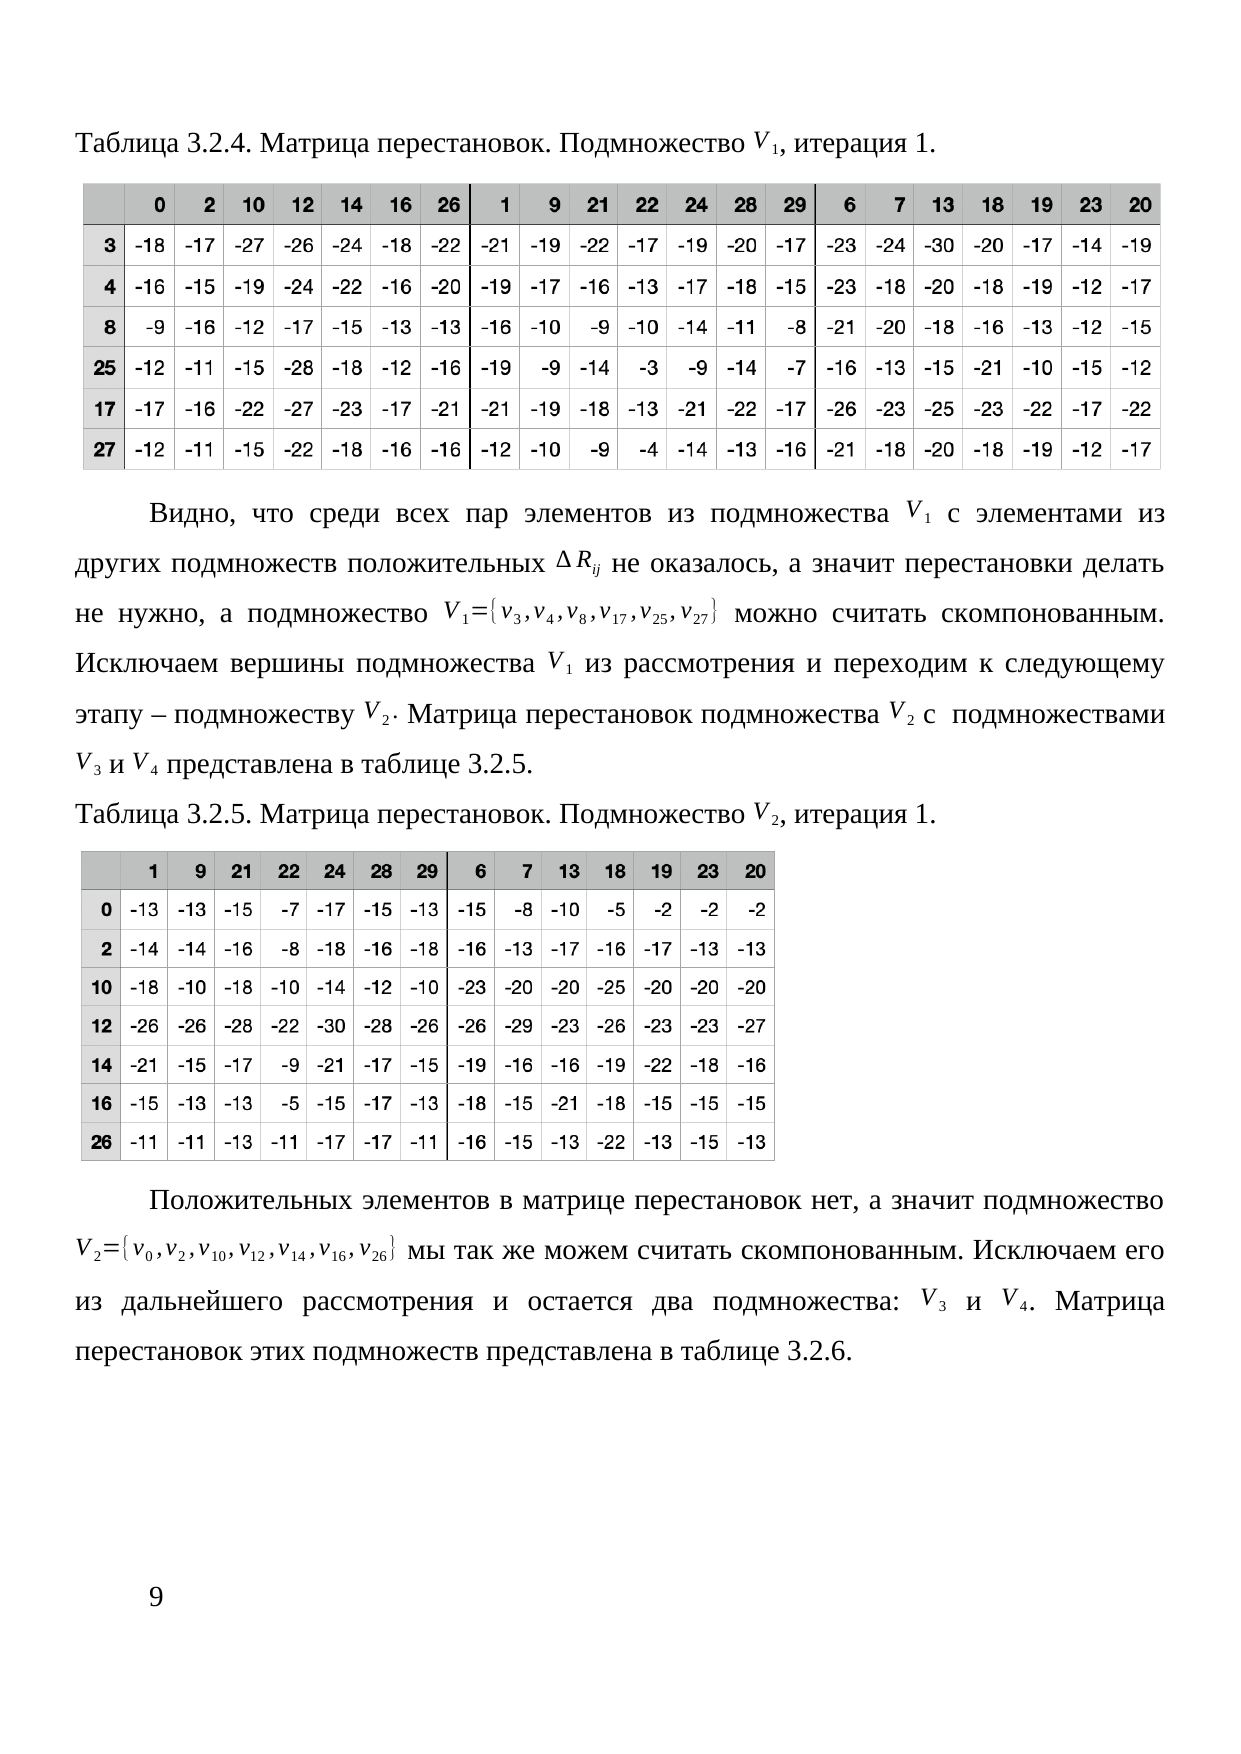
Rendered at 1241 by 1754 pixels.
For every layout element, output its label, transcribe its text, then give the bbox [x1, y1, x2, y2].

text Положительных элементов в матрице перестановок нет, а значит подмножество мы так же можем считать скомпонованным. Исключаем его из дальнейшего рассмотрения и остается два подмножества: и . Матрица перестановок этих подмножеств представлена в таблице 3.2.6. [75, 1182, 1165, 1366]
text Таблица 3.2.5. Матрица перестановок. Подмножество , итерация 1. [753, 797, 1165, 830]
text Видно, что среди всех пар элементов из подмножества с элементами из других подмножеств положительных не оказалось, а значит перестановки делать не нужно, а подмножество можно считать скомпонованным. Исключаем вершины подмножества из рассмотрения и переходим к следующему этапу – подмножеству Матрица перестановок подмножества с подмножествами и представлена в таблице 3.2.5. [75, 495, 1165, 780]
text Таблица 3.2.4. Матрица перестановок. Подмножество , итерация 1. [753, 125, 1165, 159]
picture [75, 846, 779, 1166]
picture [75, 175, 1165, 478]
